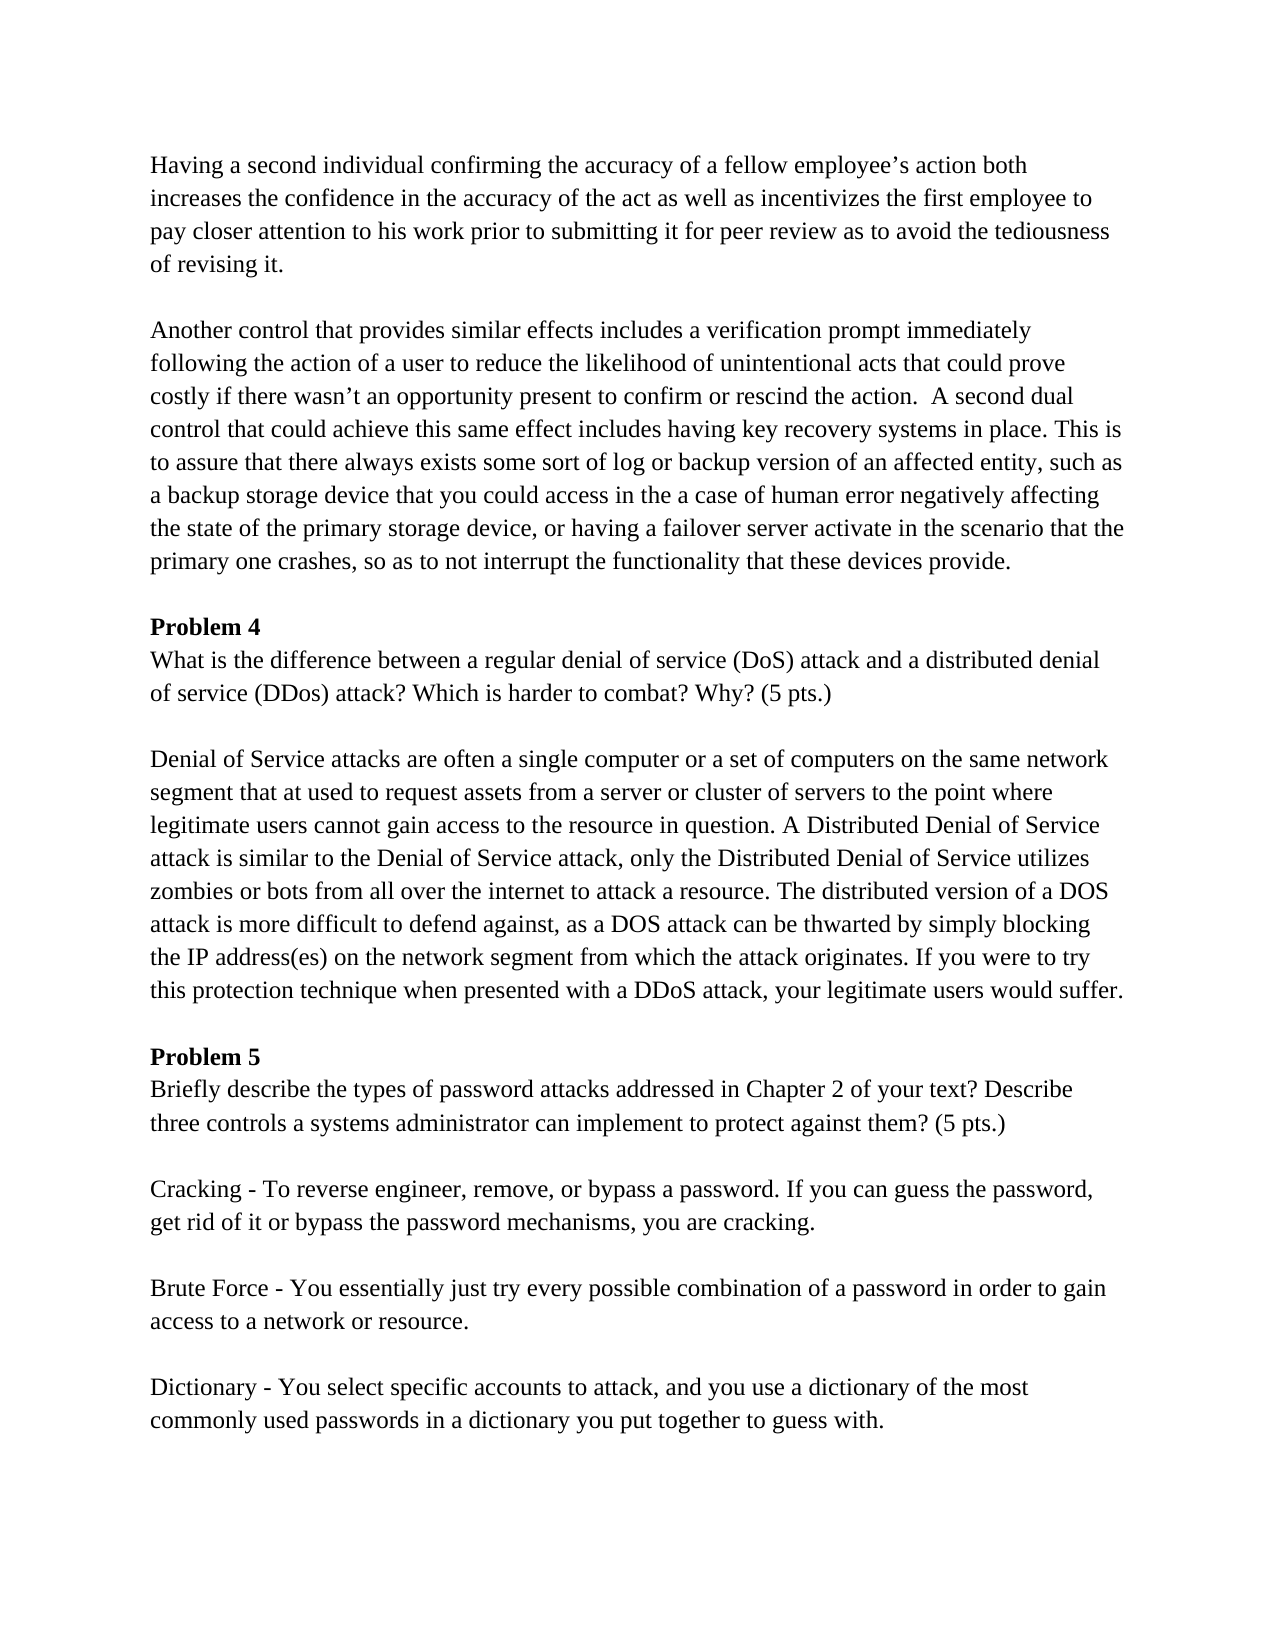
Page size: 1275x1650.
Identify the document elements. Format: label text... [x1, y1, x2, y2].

text Cracking - To reverse engineer, remove, or bypass a password. If you can guess the password, get rid of it or bypass the password mechanisms, you are cracking. [150, 1174, 1125, 1235]
text Having a second individual confirming the accuracy of a fellow employee’s action both increases the confidence in the accuracy of the act as well as incentivizes the first employee to pay closer attention to his work prior to submitting it for peer review as to avoid the tediousness of revising it. [150, 150, 1125, 278]
text What is the difference between a regular denial of service (DoS) attack and a distributed denial of service (DDos) attack? Which is harder to combat? Why? (5 pts.) [150, 645, 1125, 707]
text Another control that provides similar effects includes a verification prompt immediately following the action of a user to reduce the likelihood of unintentional acts that could prove costly if there wasn’t an opportunity present to confirm or rescind the action. A second dual control that could achieve this same effect includes having key recovery systems in place. This is to assure that there always exists some sort of log or backup version of an affected entity, such as a backup storage device that you could access in the a case of human error negatively affecting the state of the primary storage device, or having a failover server activate in the scenario that the primary one crashes, so as to not interrupt the functionality that these devices provide. [150, 315, 1125, 575]
text Denial of Service attacks are often a single computer or a set of computers on the same network segment that at used to request assets from a server or cluster of servers to the point where legitimate users cannot gain access to the resource in question. A Distributed Denial of Service attack is similar to the Denial of Service attack, only the Distributed Denial of Service utilizes zombies or bots from all over the internet to attack a resource. The distributed version of a DOS attack is more difficult to defend against, as a DOS attack can be thwarted by simply blocking the IP address(es) on the network segment from which the attack originates. If you were to try this protection technique when presented with a DDoS attack, your legitimate users would suffer. [150, 744, 1125, 1004]
text Dictionary - You select specific accounts to attack, and you use a dictionary of the most commonly used passwords in a dictionary you put together to guess with. [150, 1372, 1125, 1433]
text Briefly describe the types of password attacks addressed in Chapter 2 of your text? Describe three controls a systems administrator can implement to protect against them? (5 pts.) [150, 1074, 1125, 1136]
text Brute Force - You essentially just try every possible combination of a password in order to gain access to a network or resource. [150, 1273, 1125, 1334]
text Problem 5 [150, 1042, 1125, 1070]
text Problem 4 [150, 612, 1125, 641]
